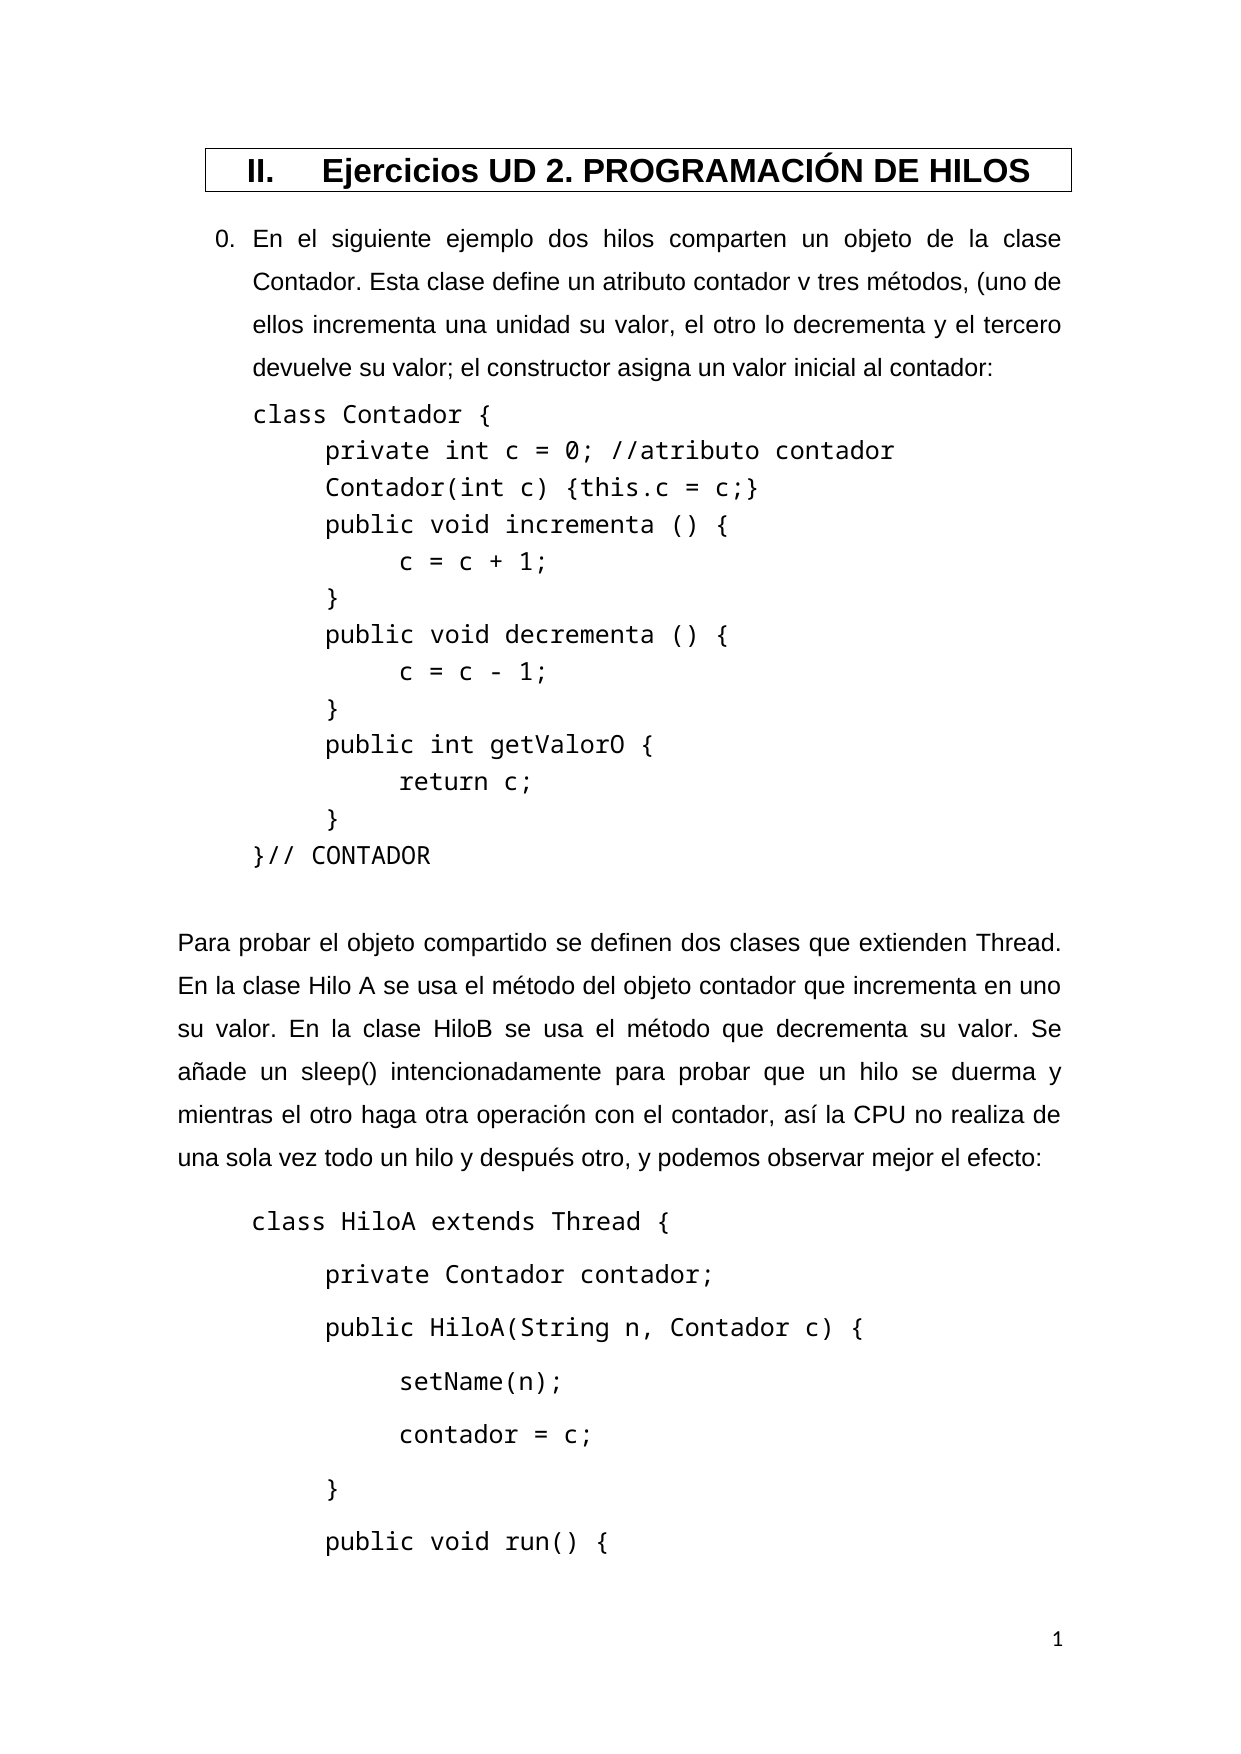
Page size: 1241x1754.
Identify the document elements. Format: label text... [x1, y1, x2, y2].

list Contador(int c) {this.c = c;} [252, 470, 1063, 504]
list }// CONTADOR [177, 837, 1063, 872]
text setName(n); [251, 1363, 1063, 1397]
list Ejercicios UD 2. PROGRAMACIÓN DE HILOS [206, 149, 1071, 191]
list En el siguiente ejemplo dos hilos comparten un objeto de la clase Contador. Esta clase define un atributo contador v tres métodos, (uno de ellos incrementa una unidad su valor, el otro lo decrementa y el tercero devuelve su valor; el constructor asigna un valor inicial al contador: [215, 224, 1063, 382]
text contador = c; [251, 1417, 1063, 1451]
list } [252, 801, 1063, 835]
list private int c = 0; //atributo contador [252, 433, 1063, 467]
text public void run() { [251, 1524, 1063, 1558]
list class Contador { [252, 396, 1063, 430]
list public int getValorO { [252, 727, 1063, 761]
text Para probar el objeto compartido se definen dos clases que extienden Thread. En la clase Hilo A se usa el método del objeto contador que incrementa en uno su valor. En la clase HiloB se usa el método que decrementa su valor. Se añade un sleep() intencionadamente para probar que un hilo se duerma y mientras el otro haga otra operación con el contador, así la CPU no realiza de una sola vez todo un hilo y después otro, y podemos observar mejor el efecto: [177, 928, 1063, 1172]
list c = c - 1; [252, 654, 1063, 688]
text public HiloA(String n, Contador c) { [251, 1310, 1063, 1344]
list c = c + 1; [252, 543, 1063, 577]
list } [252, 690, 1063, 724]
text class HiloA extends Thread { [251, 1203, 1063, 1237]
text private Contador contador; [251, 1257, 1063, 1291]
list return c; [252, 764, 1063, 798]
text } [251, 1470, 1063, 1504]
list public void decrementa () { [252, 617, 1063, 651]
list public void incrementa () { [252, 507, 1063, 541]
list } [252, 580, 1063, 614]
